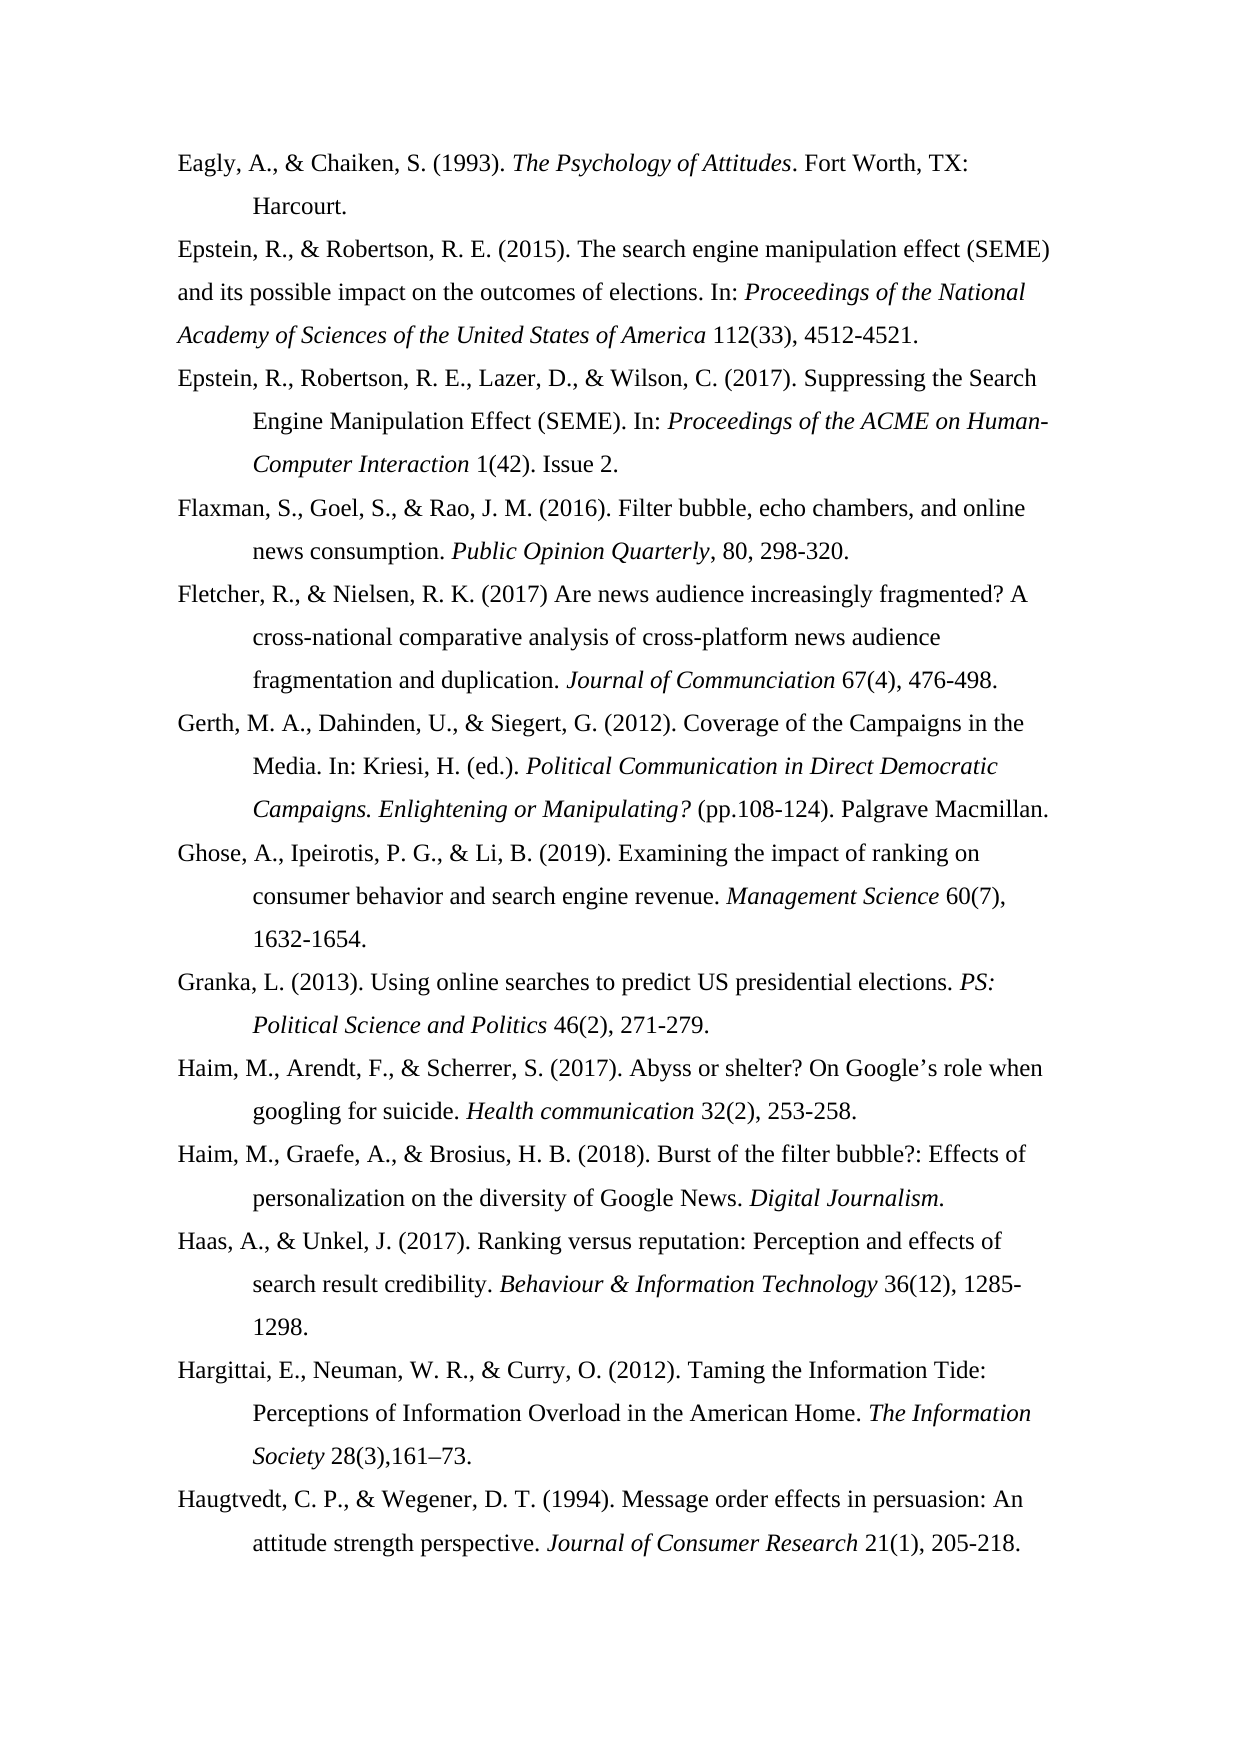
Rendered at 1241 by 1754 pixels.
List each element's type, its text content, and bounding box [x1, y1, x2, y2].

text Granka, L. (2013). Using online searches to predict US presidential elections. PS: Political Science and Politics 46(2), 271-279. [177, 967, 1063, 1039]
text Haim, M., Arendt, F., & Scherrer, S. (2017). Abyss or shelter? On Google’s role when googling for suicide. Health communication 32(2), 253-258. [177, 1053, 1063, 1125]
text Gerth, M. A., Dahinden, U., & Siegert, G. (2012). Coverage of the Campaigns in the Media. In: Kriesi, H. (ed.). Political Communication in Direct Democratic Campaigns. Enlightening or Manipulating? (pp.108-124). Palgrave Macmillan. [177, 708, 1063, 823]
text Flaxman, S., Goel, S., & Rao, J. M. (2016). Filter bubble, echo chambers, and online news consumption. Public Opinion Quarterly, 80, 298-320. [177, 493, 1063, 564]
text Epstein, R., & Robertson, R. E. (2015). The search engine manipulation effect (SEME) and its possible impact on the outcomes of elections. In: Proceedings of the National Academy of Sciences of the United States of America 112(33), 4512-4521. [177, 234, 1063, 349]
text Haas, A., & Unkel, J. (2017). Ranking versus reputation: Perception and effects of search result credibility. Behaviour & Information Technology 36(12), 1285-1298. [177, 1226, 1063, 1341]
text Epstein, R., Robertson, R. E., Lazer, D., & Wilson, C. (2017). Suppressing the Search Engine Manipulation Effect (SEME). In: Proceedings of the ACME on Human-Computer Interaction 1(42). Issue 2. [177, 363, 1063, 478]
text Fletcher, R., & Nielsen, R. K. (2017) Are news audience increasingly fragmented? A cross-national comparative analysis of cross-platform news audience fragmentation and duplication. Journal of Communciation 67(4), 476-498. [177, 579, 1063, 694]
text Ghose, A., Ipeirotis, P. G., & Li, B. (2019). Examining the impact of ranking on consumer behavior and search engine revenue. Management Science 60(7), 1632-1654. [177, 838, 1063, 953]
text Haugtvedt, C. P., & Wegener, D. T. (1994). Message order effects in persuasion: An attitude strength perspective. Journal of Consumer Research 21(1), 205-218. [177, 1484, 1063, 1556]
text Haim, M., Graefe, A., & Brosius, H. B. (2018). Burst of the filter bubble?: Effects of personalization on the diversity of Google News. Digital Journalism. [177, 1139, 1063, 1211]
text Eagly, A., & Chaiken, S. (1993). The Psychology of Attitudes. Fort Worth, TX: Harcourt. [177, 148, 1063, 219]
text Hargittai, E., Neuman, W. R., & Curry, O. (2012). Taming the Information Tide: Perceptions of Information Overload in the American Home. The Information Society 28(3),161–73. [177, 1355, 1063, 1470]
